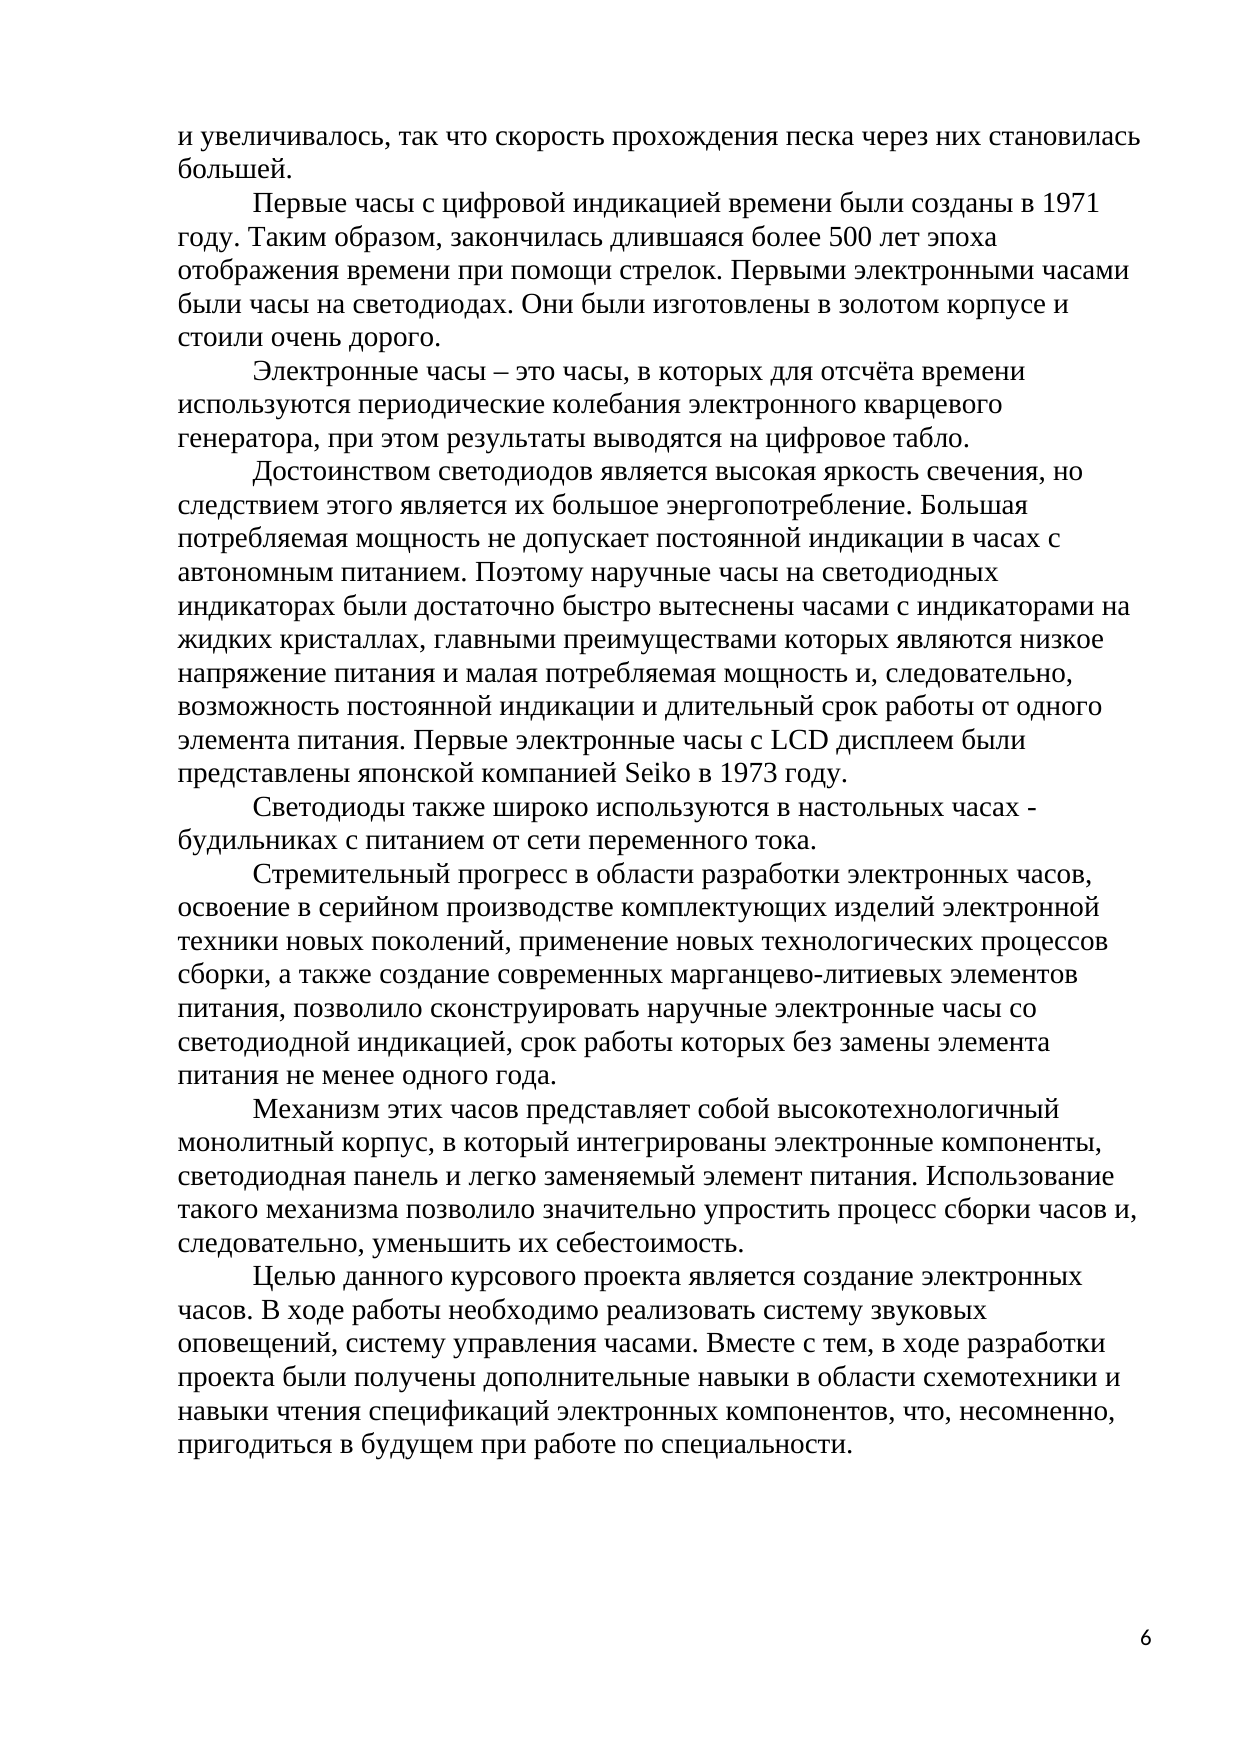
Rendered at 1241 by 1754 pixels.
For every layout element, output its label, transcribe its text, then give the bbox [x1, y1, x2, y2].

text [177, 118, 1152, 185]
text Первые часы с цифровой индикацией времени были созданы в 1971 году. Таким образом, закончилась длившаяся более 500 лет эпоха отображения времени при помощи стрелок. Первыми электронными часами были часы на светодиодах. Они были изготовлены в золотом корпусе и стоили очень дорого. [177, 185, 1152, 353]
text Целью данного курсового проекта является создание электронных часов. В ходе работы необходимо реализовать систему звуковых оповещений, систему управления часами. Вместе с тем, в ходе разработки проекта были получены дополнительные навыки в области схемотехники и навыки чтения спецификаций электронных компонентов, что, несомненно, пригодиться в будущем при работе по специальности. [177, 1258, 1152, 1460]
text Стремительный прогресс в области разработки электронных часов, освоение в серийном производстве комплектующих изделий электронной техники новых поколений, применение новых технологических процессов сборки, а также создание современных марганцево-литиевых элементов питания, позволило сконструировать наручные электронные часы со светодиодной индикацией, срок работы которых без замены элемента питания не менее одного года. [177, 856, 1152, 1091]
text Светодиоды также широко используются в настольных часах - будильниках с питанием от сети переменного тока. [177, 789, 1152, 856]
text Механизм этих часов представляет собой высокотехнологичный монолитный корпус, в который интегрированы электронные компоненты, светодиодная панель и легко заменяемый элемент питания. Использование такого механизма позволило значительно упростить процесс сборки часов и, следовательно, уменьшить их себестоимость. [177, 1091, 1152, 1258]
text Достоинством светодиодов является высокая яркость свечения, но следствием этого является их большое энергопотребление. Большая потребляемая мощность не допускает постоянной индикации в часах с автономным питанием. Поэтому наручные часы на светодиодных индикаторах были достаточно быстро вытеснены часами с индикаторами на жидких кристаллах, главными преимуществами которых являются низкое напряжение питания и малая потребляемая мощность и, следовательно, возможность постоянной индикации и длительный срок работы от одного элемента питания. Первые электронные часы с LCD дисплеем были представлены японской компанией Seiko в 1973 году. [177, 453, 1152, 789]
text Электронные часы – это часы, в которых для отсчёта времени используются периодические колебания электронного кварцевого генератора, при этом результаты выводятся на цифровое табло. [177, 353, 1152, 453]
